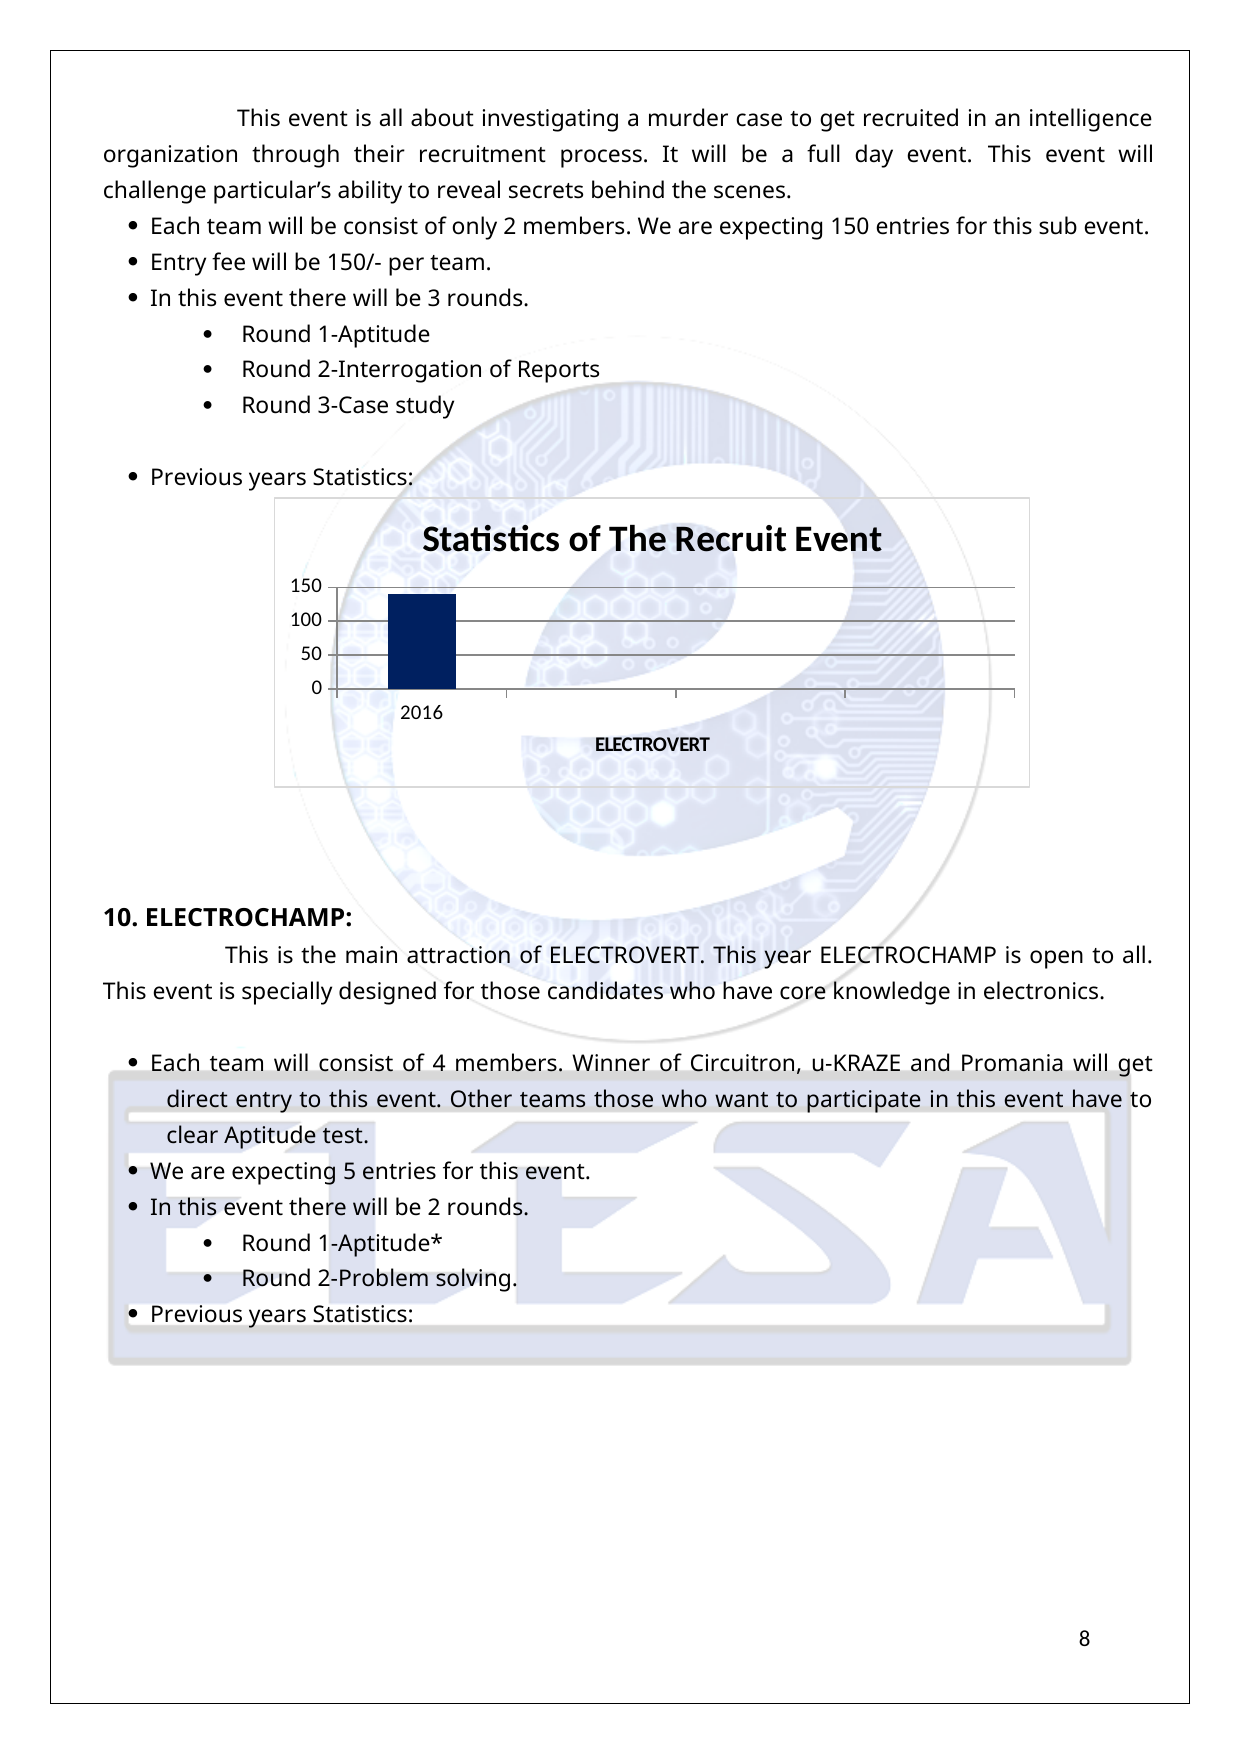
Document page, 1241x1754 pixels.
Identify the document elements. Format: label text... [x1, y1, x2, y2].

list Round 1-Aptitude* [203, 1226, 1154, 1258]
list Previous years Statistics: [128, 461, 1154, 492]
list Round 3-Case study [203, 389, 1154, 421]
list Round 1-Aptitude [203, 317, 1154, 349]
text This is the main attraction of ELECTROVERT. This year ELECTROCHAMP is open to all. This event is specially designed for those candidates who have core knowledge in electronics. [103, 939, 1154, 1006]
list Round 2-Problem solving. [203, 1262, 1154, 1294]
list In this event there will be 3 rounds. [128, 282, 1154, 313]
list In this event there will be 2 rounds. [128, 1191, 1154, 1222]
text This event is all about investigating a murder case to get recruited in an intelligence organization through their recruitment process. It will be a full day event. This event will challenge particular’s ability to reveal secrets behind the scenes. [103, 102, 1154, 205]
list Each team will be consist of only 2 members. We are expecting 150 entries for this sub event. [128, 210, 1154, 241]
list Round 2-Interrogation of Reports [203, 353, 1154, 385]
list Each team will consist of 4 members. Winner of Circuitron, u-KRAZE and Promania will get direct entry to this event. Other teams those who want to participate in this event have to clear Aptitude test. [128, 1047, 1154, 1150]
list Entry fee will be 150/- per team. [128, 246, 1154, 277]
list We are expecting 5 entries for this event. [128, 1154, 1154, 1186]
text 10. ELECTROCHAMP: [103, 900, 1154, 934]
list Previous years Statistics: [128, 1298, 1154, 1329]
